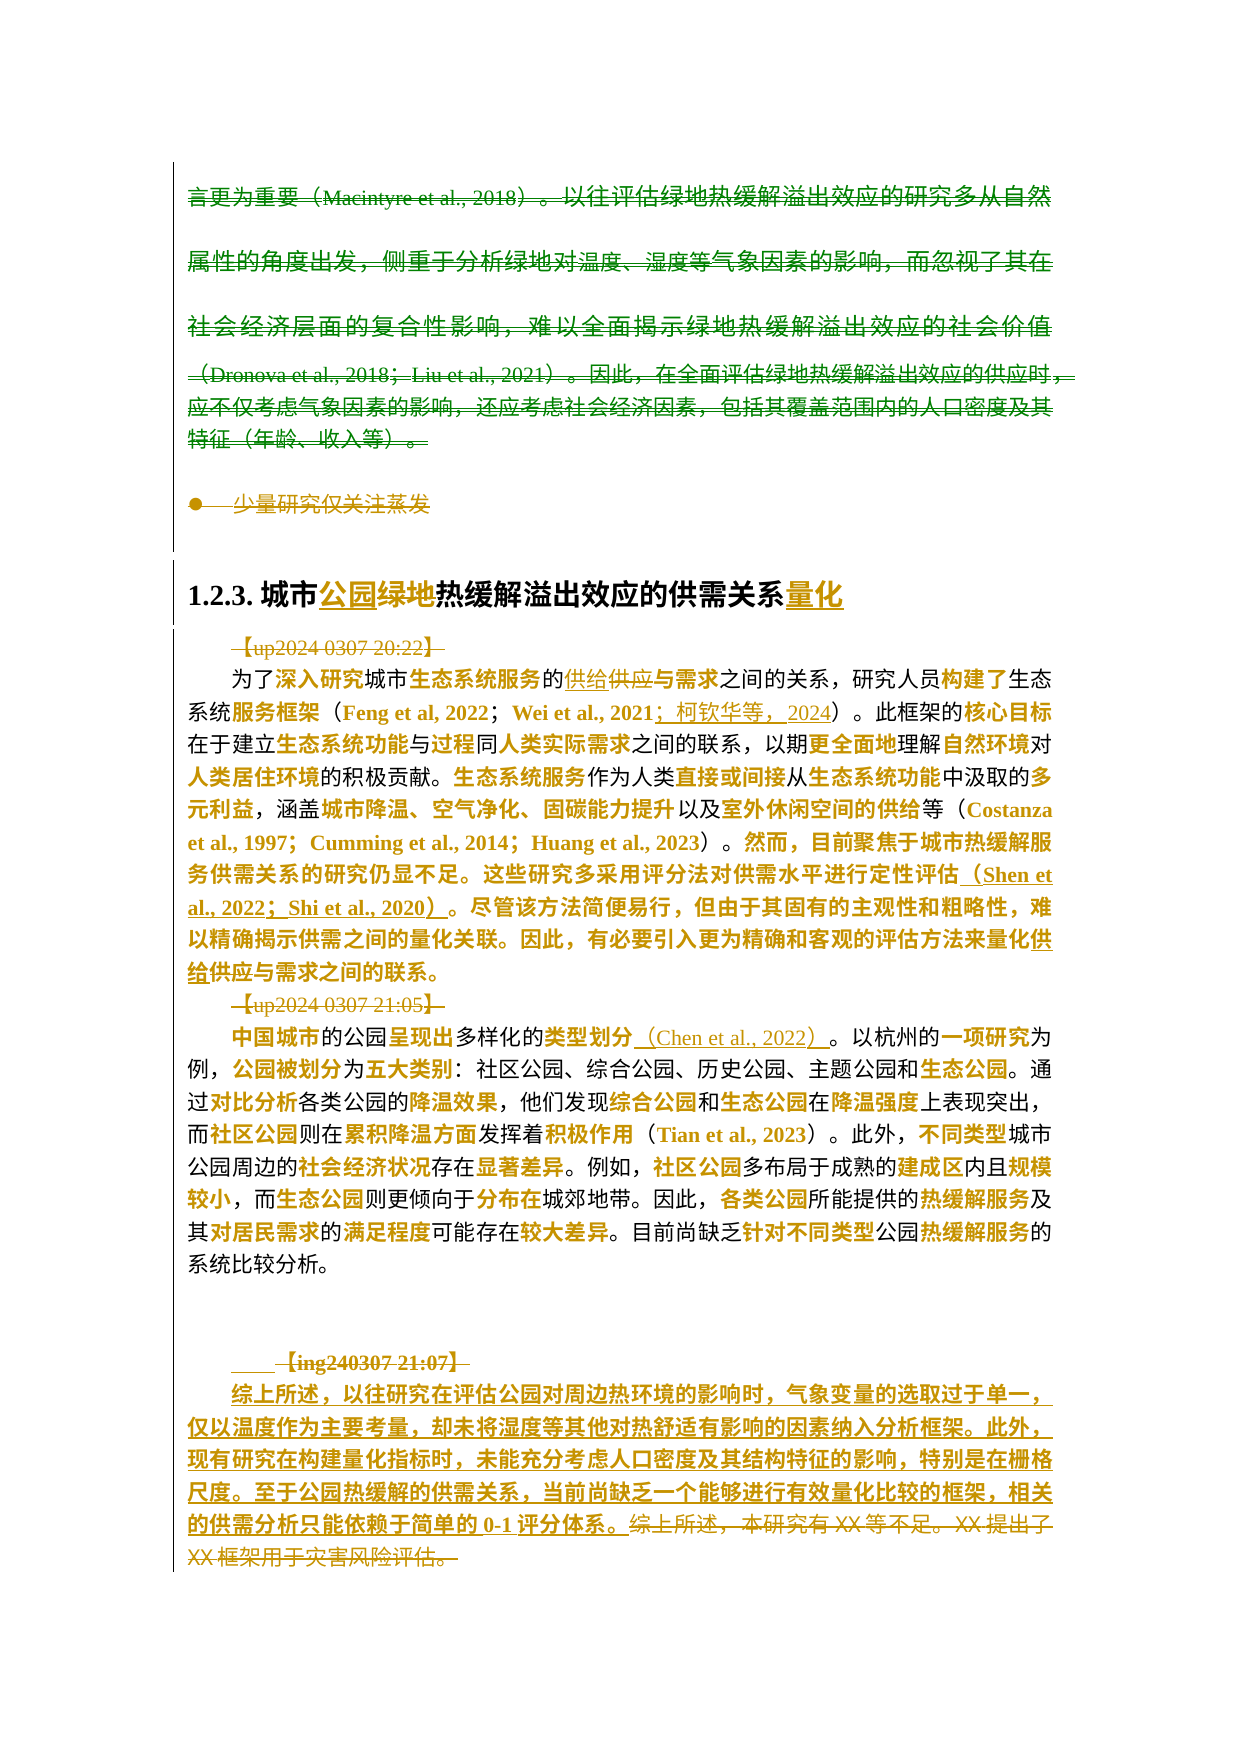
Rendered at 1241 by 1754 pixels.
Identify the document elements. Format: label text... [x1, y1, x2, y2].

text 为了深入研究城市生态系统服务的与需求之间的关系，研究人员构建了生态系统服务框架（Feng et al, 2022；Wei et al., 2021）。此框架的核心目标在于建立生态系统功能与过程同人类实际需求之间的联系，以期更全面地理解自然环境对人类居住环境的积极贡献。生态系统服务作为人类直接或间接从生态系统功能中汲取的多元利益，涵盖城市降温、空气净化、固碳能力提升以及室外休闲空间的供给等（Costanza et al., 1997；Cumming et al., 2014；Huang et al., 2023）。然而，目前聚焦于城市热缓解服务供需关系的研究仍显不足。这些研究多采用评分法对供需水平进行定性评估。尽管该方法简便易行，但由于其固有的主观性和粗略性，难以精确揭示供需之间的量化关联。因此，有必要引入更为精确和客观的评估方法来量化与需求之间的联系。 [187, 662, 1053, 987]
subtitle 1.2.3. 城市热缓解溢出效应的供需关系 [187, 560, 1053, 625]
text 中国城市的公园呈现出多样化的类型划分。以杭州的一项研究为例，公园被划分为五大类别：社区公园、综合公园、历史公园、主题公园和生态公园。通过对比分析各类公园的降温效果，他们发现综合公园和生态公园在降温强度上表现突出，而社区公园则在累积降温方面发挥着积极作用（Tian et al., 2023）。此外，不同类型城市公园周边的社会经济状况存在显著差异。例如，社区公园多布局于成熟的建成区内且规模较小，而生态公园则更倾向于分布在城郊地带。因此，各类公园所能提供的热缓解服务及其对居民需求的满足程度可能存在较大差异。目前尚缺乏针对不同类型公园热缓解服务的系统比较分析。 [187, 1019, 1053, 1279]
